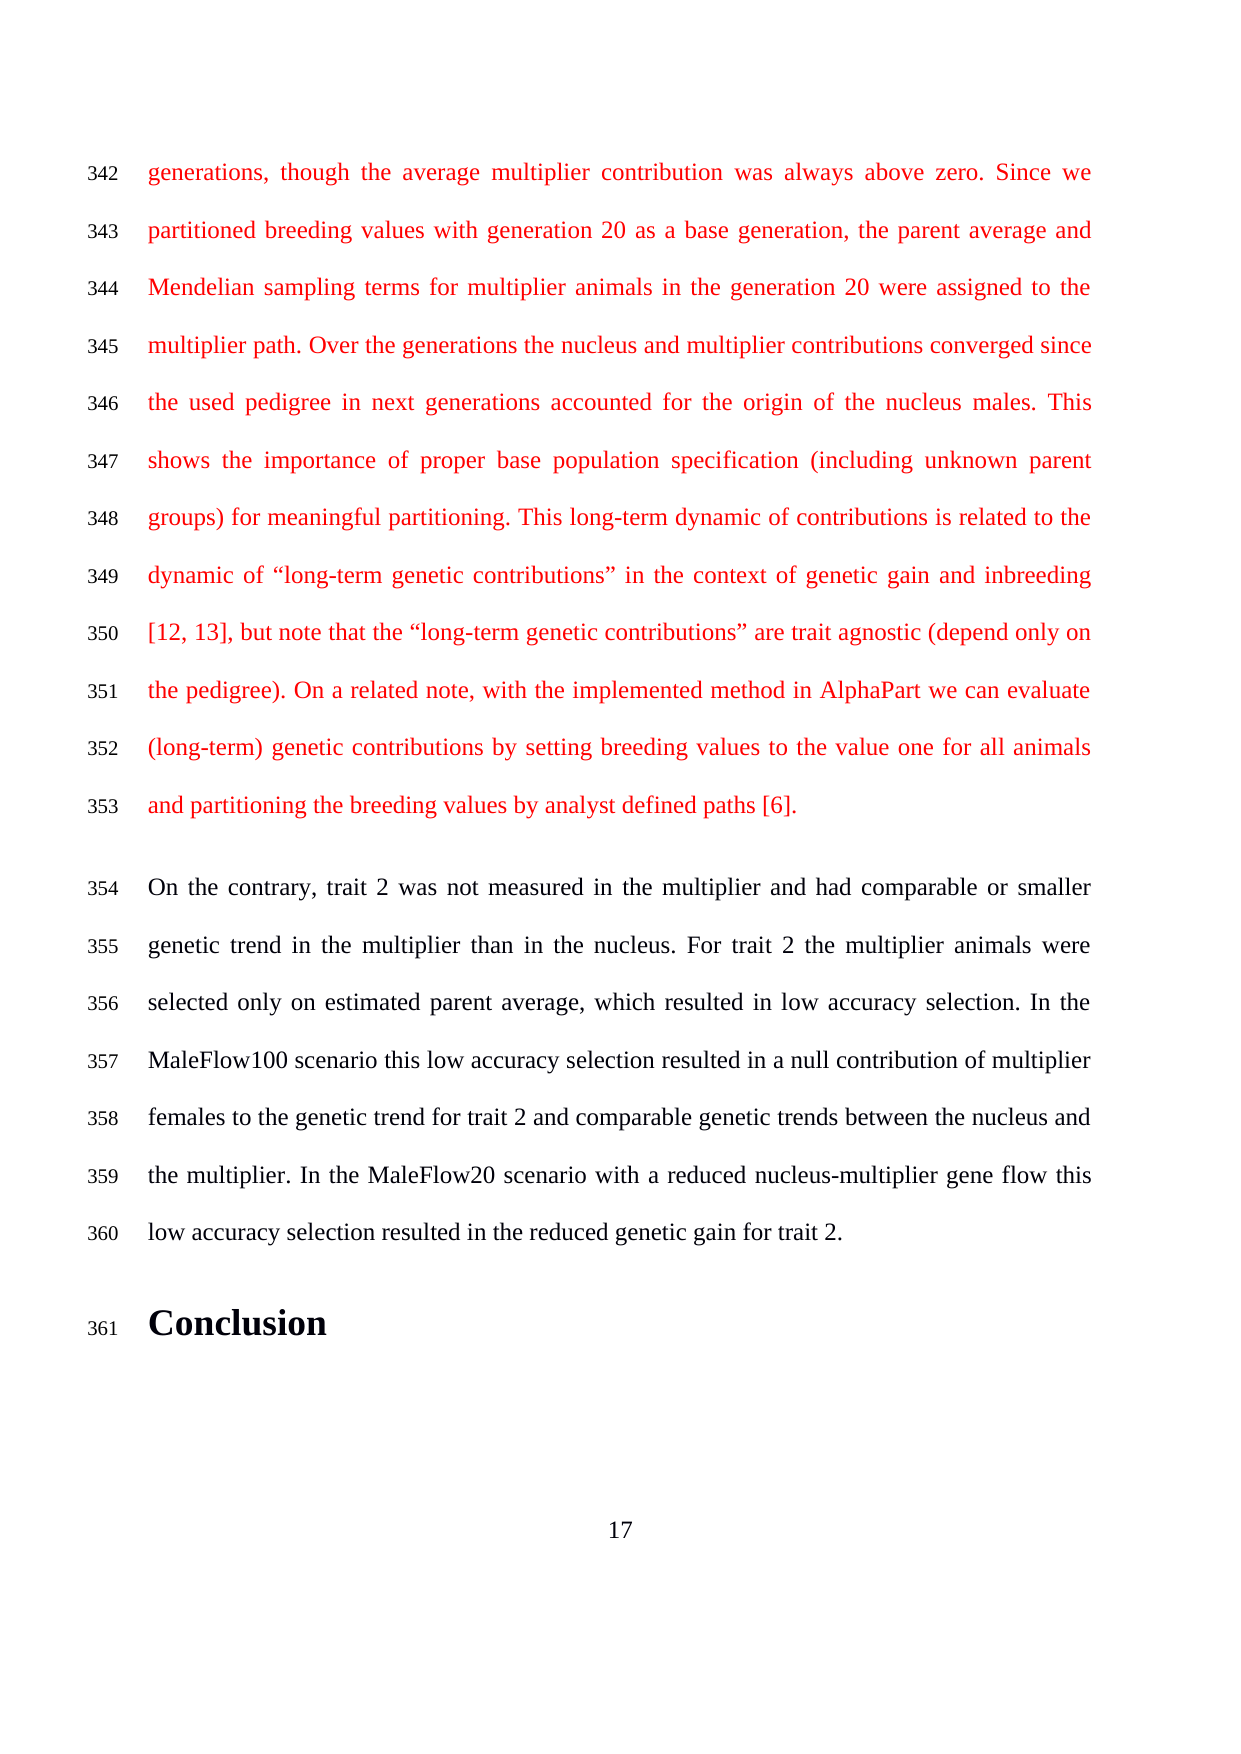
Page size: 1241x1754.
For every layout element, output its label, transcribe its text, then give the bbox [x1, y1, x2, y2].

text On the contrary, trait 2 was not measured in the multiplier and had comparable or smaller genetic trend in the multiplier than in the nucleus. For trait 2 the multiplier animals were selected only on estimated parent average, which resulted in low accuracy selection. In the MaleFlow100 scenario this low accuracy selection resulted in a null contribution of multiplier females to the genetic trend for trait 2 and comparable genetic trends between the nucleus and the multiplier. In the MaleFlow20 scenario with a reduced nucleus-multiplier gene flow this low accuracy selection resulted in the reduced genetic gain for trait 2. [148, 872, 1092, 1246]
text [148, 157, 1092, 819]
subtitle Conclusion [148, 1300, 1092, 1343]
